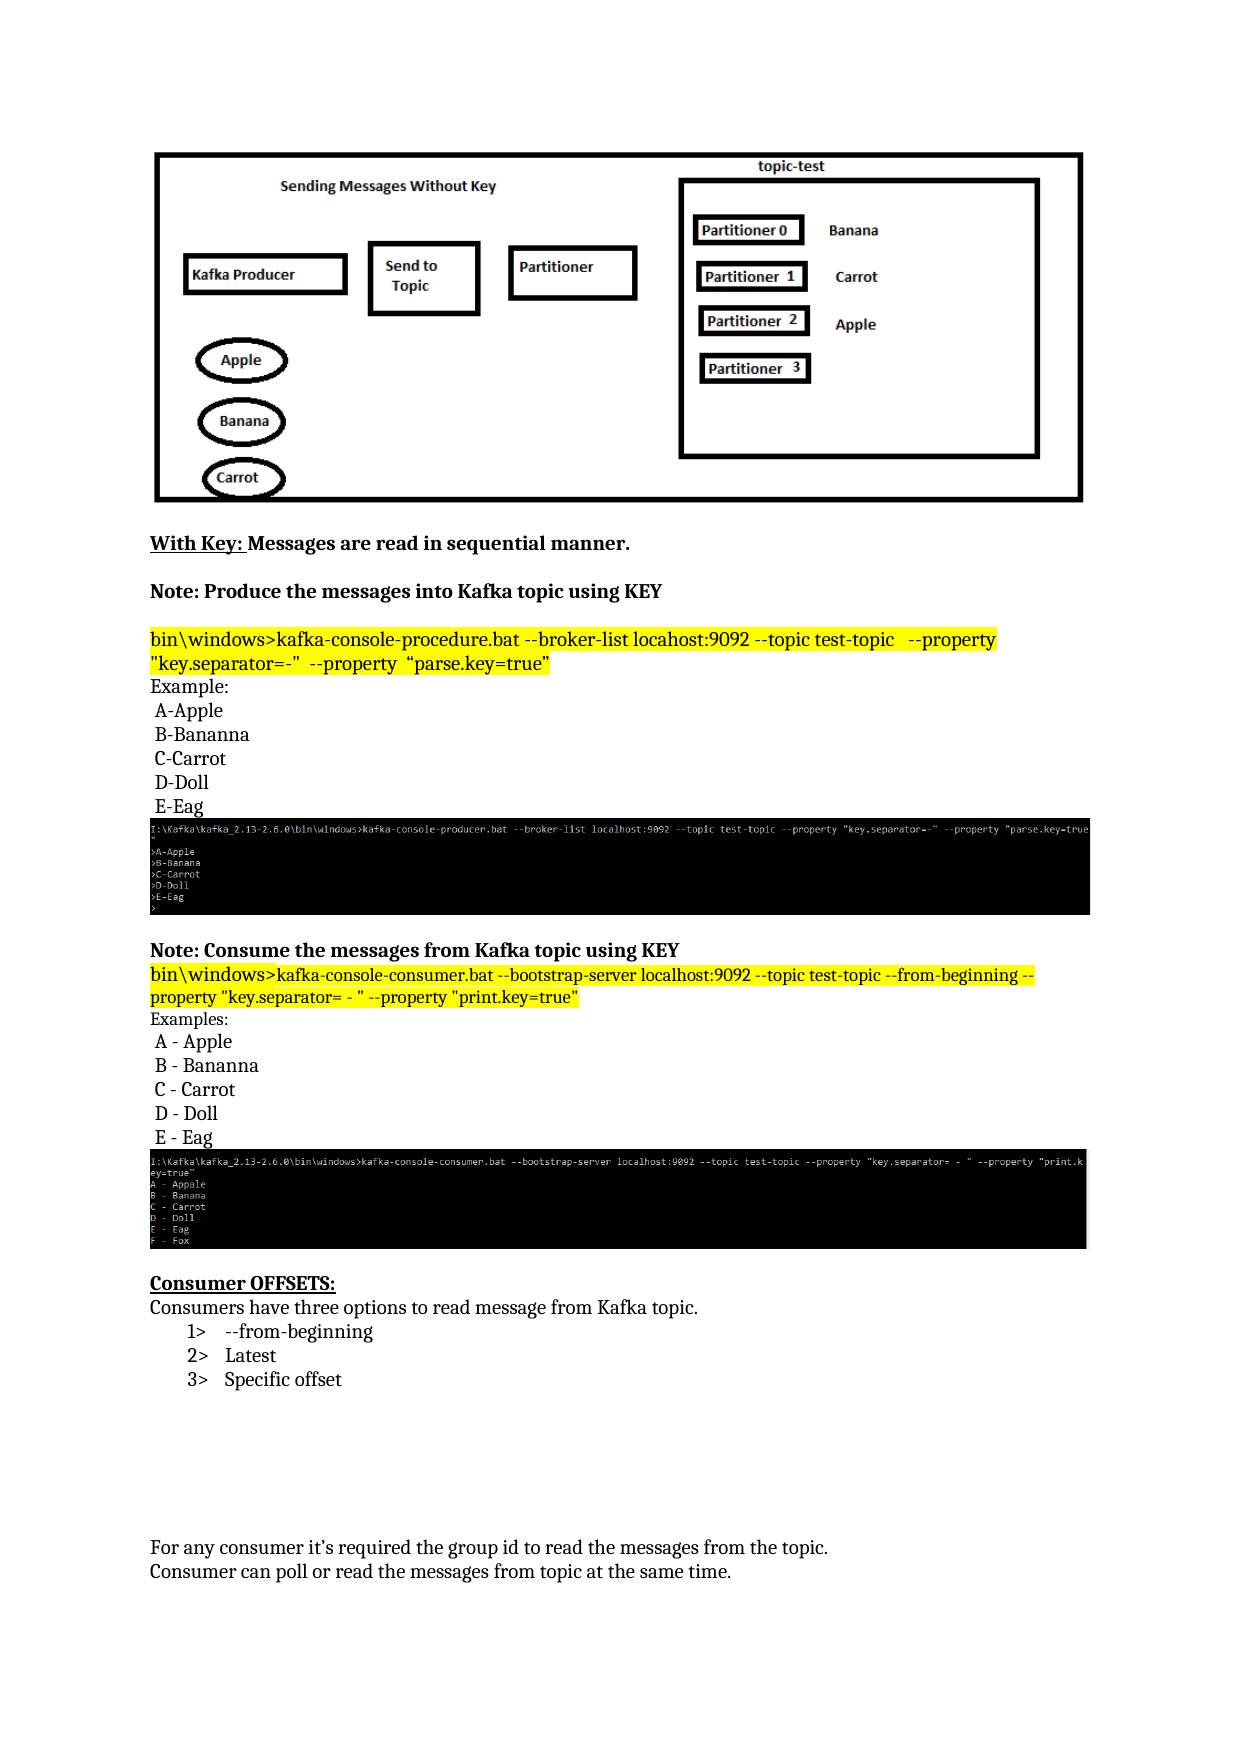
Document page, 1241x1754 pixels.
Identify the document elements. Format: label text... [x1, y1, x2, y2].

picture [150, 818, 1091, 915]
text Consumers have three options to read message from Kafka topic. [150, 1296, 1090, 1320]
list --from-beginning [187, 1320, 1090, 1344]
text C - Carrot [150, 1078, 1090, 1102]
text For any consumer it’s required the group id to read the messages from the topic. [150, 1536, 1090, 1559]
text Examples: [150, 1008, 1090, 1030]
picture [150, 1149, 1091, 1249]
text Consumer can poll or read the messages from topic at the same time. [150, 1559, 1090, 1583]
text Consumer OFFSETS: [150, 1272, 1090, 1296]
text B-Bananna [150, 723, 1090, 747]
text bin\windows>kafka-console-procedure.bat --broker-list locahost:9092 --topic test-topic --property "key.separator=-" --property “parse.key=true” [550, 627, 1090, 675]
text C-Carrot [150, 747, 1090, 771]
text With Key: Messages are read in sequential manner. [150, 531, 1090, 555]
text bin\windows>kafka-console-consumer.bat --bootstrap-server localhost:9092 --topic test-topic --from-beginning --property "key.separator= - " --property "print.key=true" [276, 963, 1090, 1008]
list Specific offset [187, 1368, 1090, 1392]
text A - Apple [150, 1030, 1090, 1054]
text E-Eag [150, 795, 1090, 818]
text E - Eag [150, 1126, 1090, 1149]
list Latest [187, 1344, 1090, 1368]
text Note: Produce the messages into Kafka topic using KEY [150, 579, 1090, 603]
text B - Bananna [150, 1054, 1090, 1078]
text Note: Consume the messages from Kafka topic using KEY [150, 939, 1090, 963]
picture [150, 150, 1091, 508]
text D - Doll [150, 1102, 1090, 1126]
text D-Doll [150, 771, 1090, 795]
text A-Apple [150, 699, 1090, 723]
text Example: [150, 675, 1090, 699]
